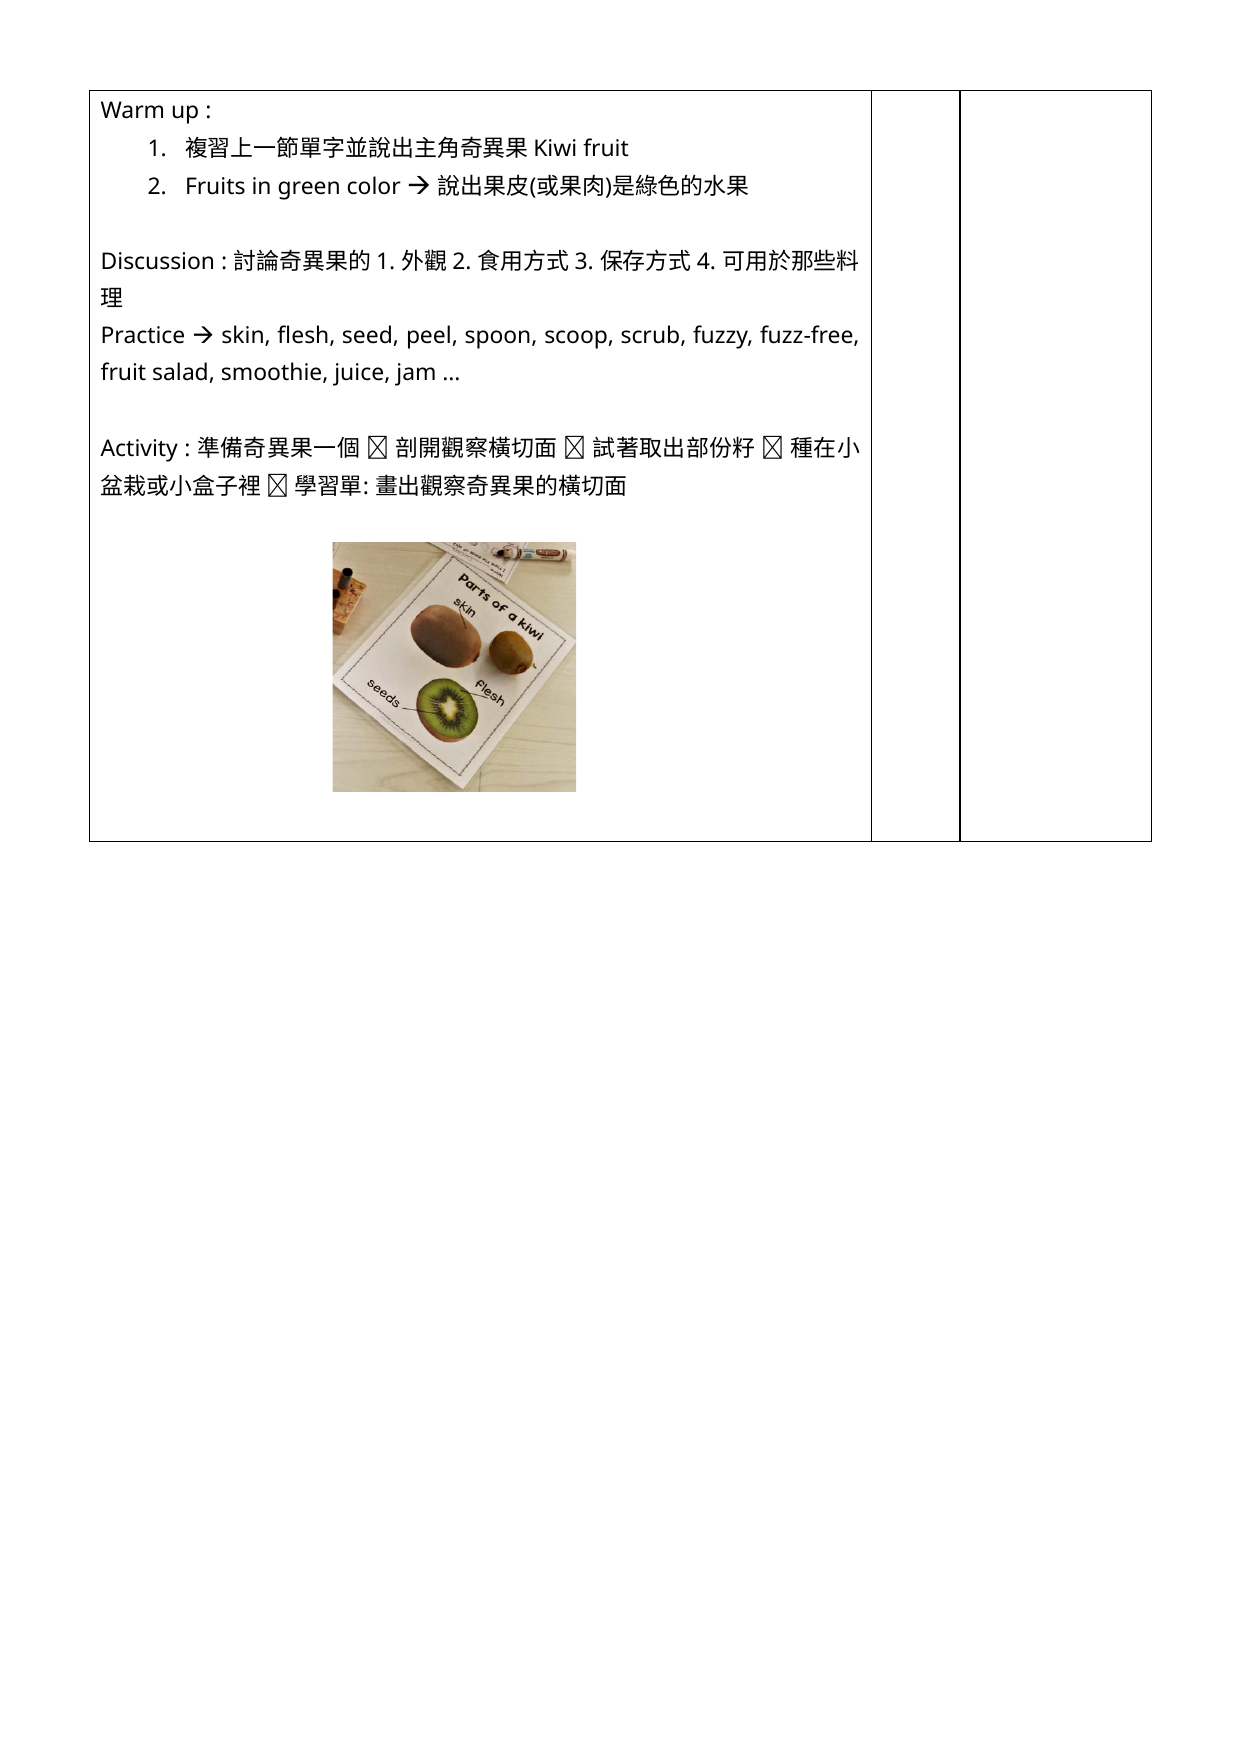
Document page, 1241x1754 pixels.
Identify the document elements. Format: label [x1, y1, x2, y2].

table_cell [872, 91, 959, 841]
table_cell [90, 91, 871, 841]
picture [332, 542, 577, 792]
table_cell [961, 91, 1151, 841]
